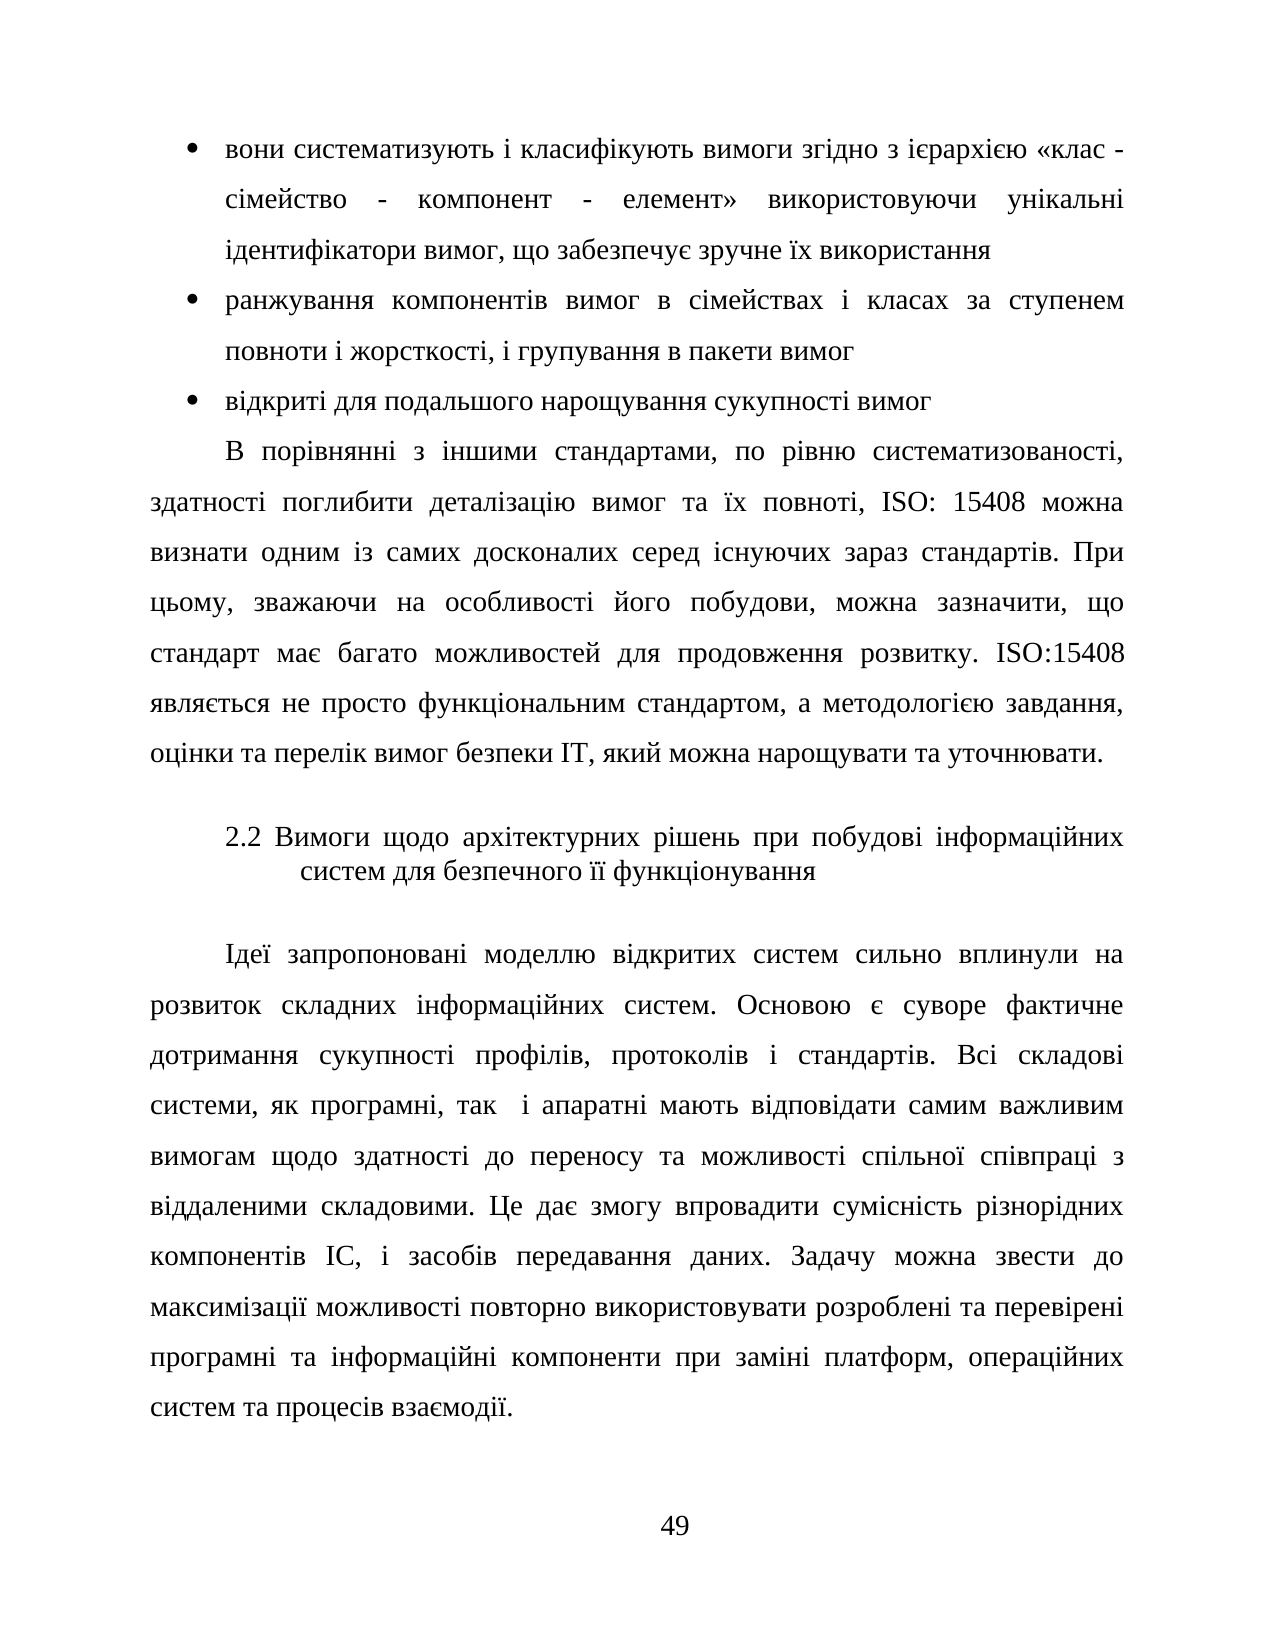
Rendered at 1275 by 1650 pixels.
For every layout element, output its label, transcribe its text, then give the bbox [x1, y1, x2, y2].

list ранжування компонентів вимог в сімействах і класах за ступенем повноти і жорсткості, і групування в пакети вимог [187, 282, 1125, 366]
text Ідеї запропоновані моделлю відкритих систем сильно вплинули на розвиток складних інформаційних систем. Основою є суворе фактичне дотримання сукупності профілів, протоколів і стандартів. Всі складові системи, як програмні, так і апаратні мають відповідати самим важливим вимогам щодо здатності до переносу та можливості спільної співпраці з віддаленими складовими. Це дає змогу впровадити сумісність різнорідних компонентів ІС, і засобів передавання даних. Задачу можна звести до максимізації можливості повторно використовувати розроблені та перевірені програмні та інформаційні компоненти при заміні платформ, операційних систем та процесів взаємодії. [150, 937, 1125, 1423]
list відкриті для подальшого нарощування сукупності вимог [187, 383, 1125, 417]
text В порівнянні з іншими стандартами, по рівню систематизованості, здатності поглибити деталізацію вимог та їх повноті, ISO: 15408 можна визнати одним із самих досконалих серед існуючих зараз стандартів. При цьому, зважаючи на особливості його побудови, можна зазначити, що стандарт має багато можливостей для продовження розвитку. ISO:15408 являється не просто функціональним стандартом, а методологією завдання, оцінки та перелік вимог безпеки ІТ, який можна нарощувати та уточнювати. [150, 433, 1125, 769]
list вони систематизують і класифікують вимоги згідно з ієрархією «клас - сімейство - компонент - елемент» використовуючи унікальні ідентифікатори вимог, що забезпечує зручне їх використання [187, 131, 1125, 266]
subtitle 2.2 Вимоги щодо архітектурних рішень при побудові інформаційних систем для безпечного її функціонування [225, 819, 1125, 886]
